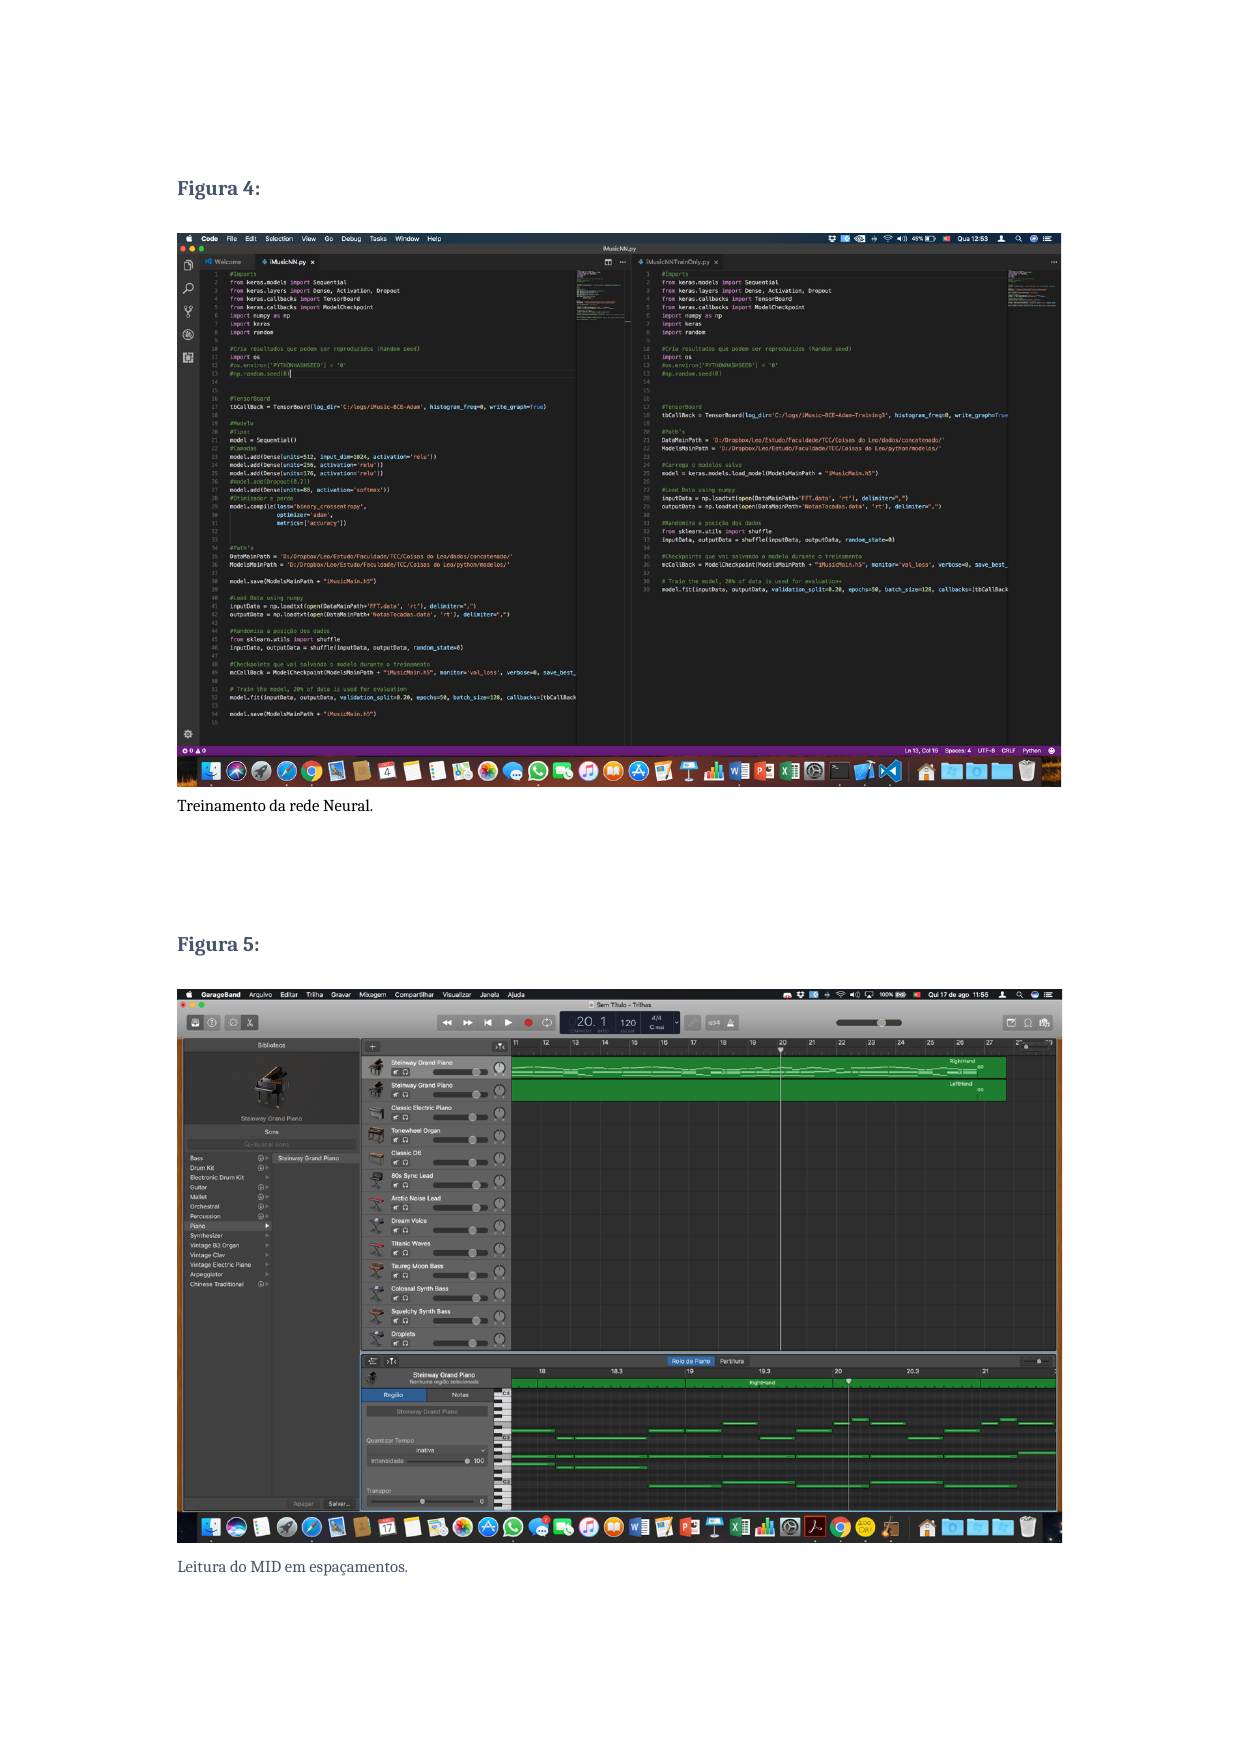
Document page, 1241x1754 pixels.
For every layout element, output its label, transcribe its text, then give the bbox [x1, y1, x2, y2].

text Figura 4: [177, 177, 1122, 201]
picture [177, 989, 1063, 1543]
text Leitura do MID em espaçamentos. [177, 1557, 1122, 1577]
text Figura 5: [177, 932, 1122, 956]
picture [177, 233, 1062, 787]
